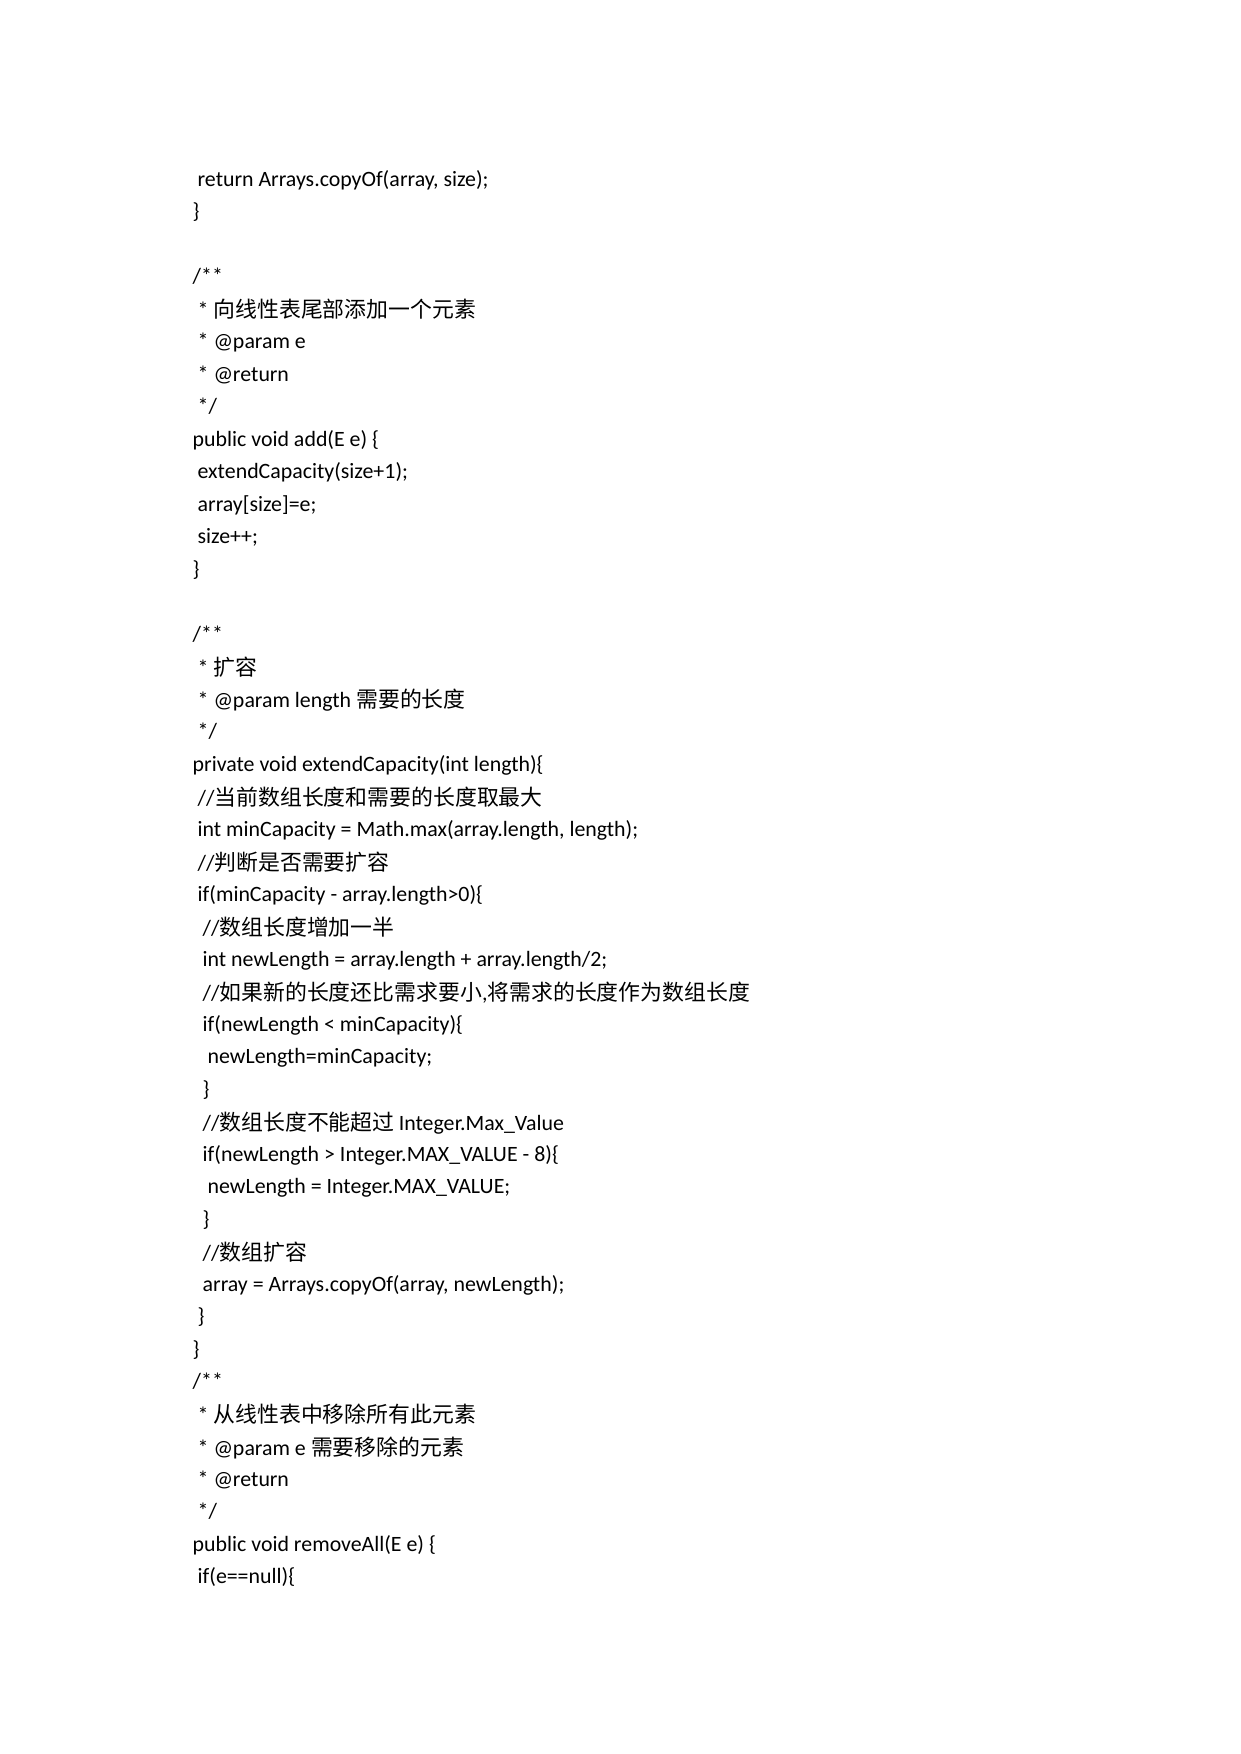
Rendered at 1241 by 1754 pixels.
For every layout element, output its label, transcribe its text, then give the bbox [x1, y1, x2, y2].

text //如果新的长度还比需求要小,将需求的长度作为数组长度 [187, 974, 1053, 1007]
text * @param e 需要移除的元素 [187, 1429, 1053, 1462]
text //数组长度增加一半 [187, 909, 1053, 942]
text newLength=minCapacity; [187, 1039, 1053, 1072]
text /** [187, 1364, 1053, 1397]
text /** [187, 259, 1053, 292]
text if(e==null){ [187, 1559, 1053, 1592]
text * 向线性表尾部添加一个元素 [187, 292, 1053, 324]
text return Arrays.copyOf(array, size); [187, 162, 1053, 194]
text * @param e [187, 324, 1053, 357]
text if(minCapacity - array.length>0){ [187, 877, 1053, 909]
text */ [187, 1494, 1053, 1527]
text */ [187, 389, 1053, 422]
text //当前数组长度和需要的长度取最大 [187, 779, 1053, 812]
text //数组扩容 [187, 1234, 1053, 1267]
text } [187, 1072, 1053, 1104]
text size++; [187, 519, 1053, 552]
text public void removeAll(E e) { [187, 1527, 1053, 1559]
text //判断是否需要扩容 [187, 844, 1053, 877]
text public void add(E e) { [187, 422, 1053, 454]
text if(newLength > Integer.MAX_VALUE - 8){ [187, 1137, 1053, 1169]
text if(newLength < minCapacity){ [187, 1007, 1053, 1039]
text int newLength = array.length + array.length/2; [187, 942, 1053, 974]
text * @param length 需要的长度 [187, 682, 1053, 714]
text * @return [187, 1462, 1053, 1494]
text } [187, 194, 1053, 227]
text /** [187, 617, 1053, 649]
text * @return [187, 357, 1053, 389]
text private void extendCapacity(int length){ [187, 747, 1053, 779]
text extendCapacity(size+1); [187, 454, 1053, 487]
text int minCapacity = Math.max(array.length, length); [187, 812, 1053, 844]
text * 扩容 [187, 649, 1053, 682]
text //数组长度不能超过Integer.Max_Value [187, 1104, 1053, 1137]
text array[size]=e; [187, 487, 1053, 519]
text } [187, 1299, 1053, 1332]
text } [187, 1332, 1053, 1364]
text * 从线性表中移除所有此元素 [187, 1397, 1053, 1429]
text } [187, 552, 1053, 584]
text array = Arrays.copyOf(array, newLength); [187, 1267, 1053, 1299]
text } [187, 1202, 1053, 1234]
text newLength = Integer.MAX_VALUE; [187, 1169, 1053, 1202]
text */ [187, 714, 1053, 747]
